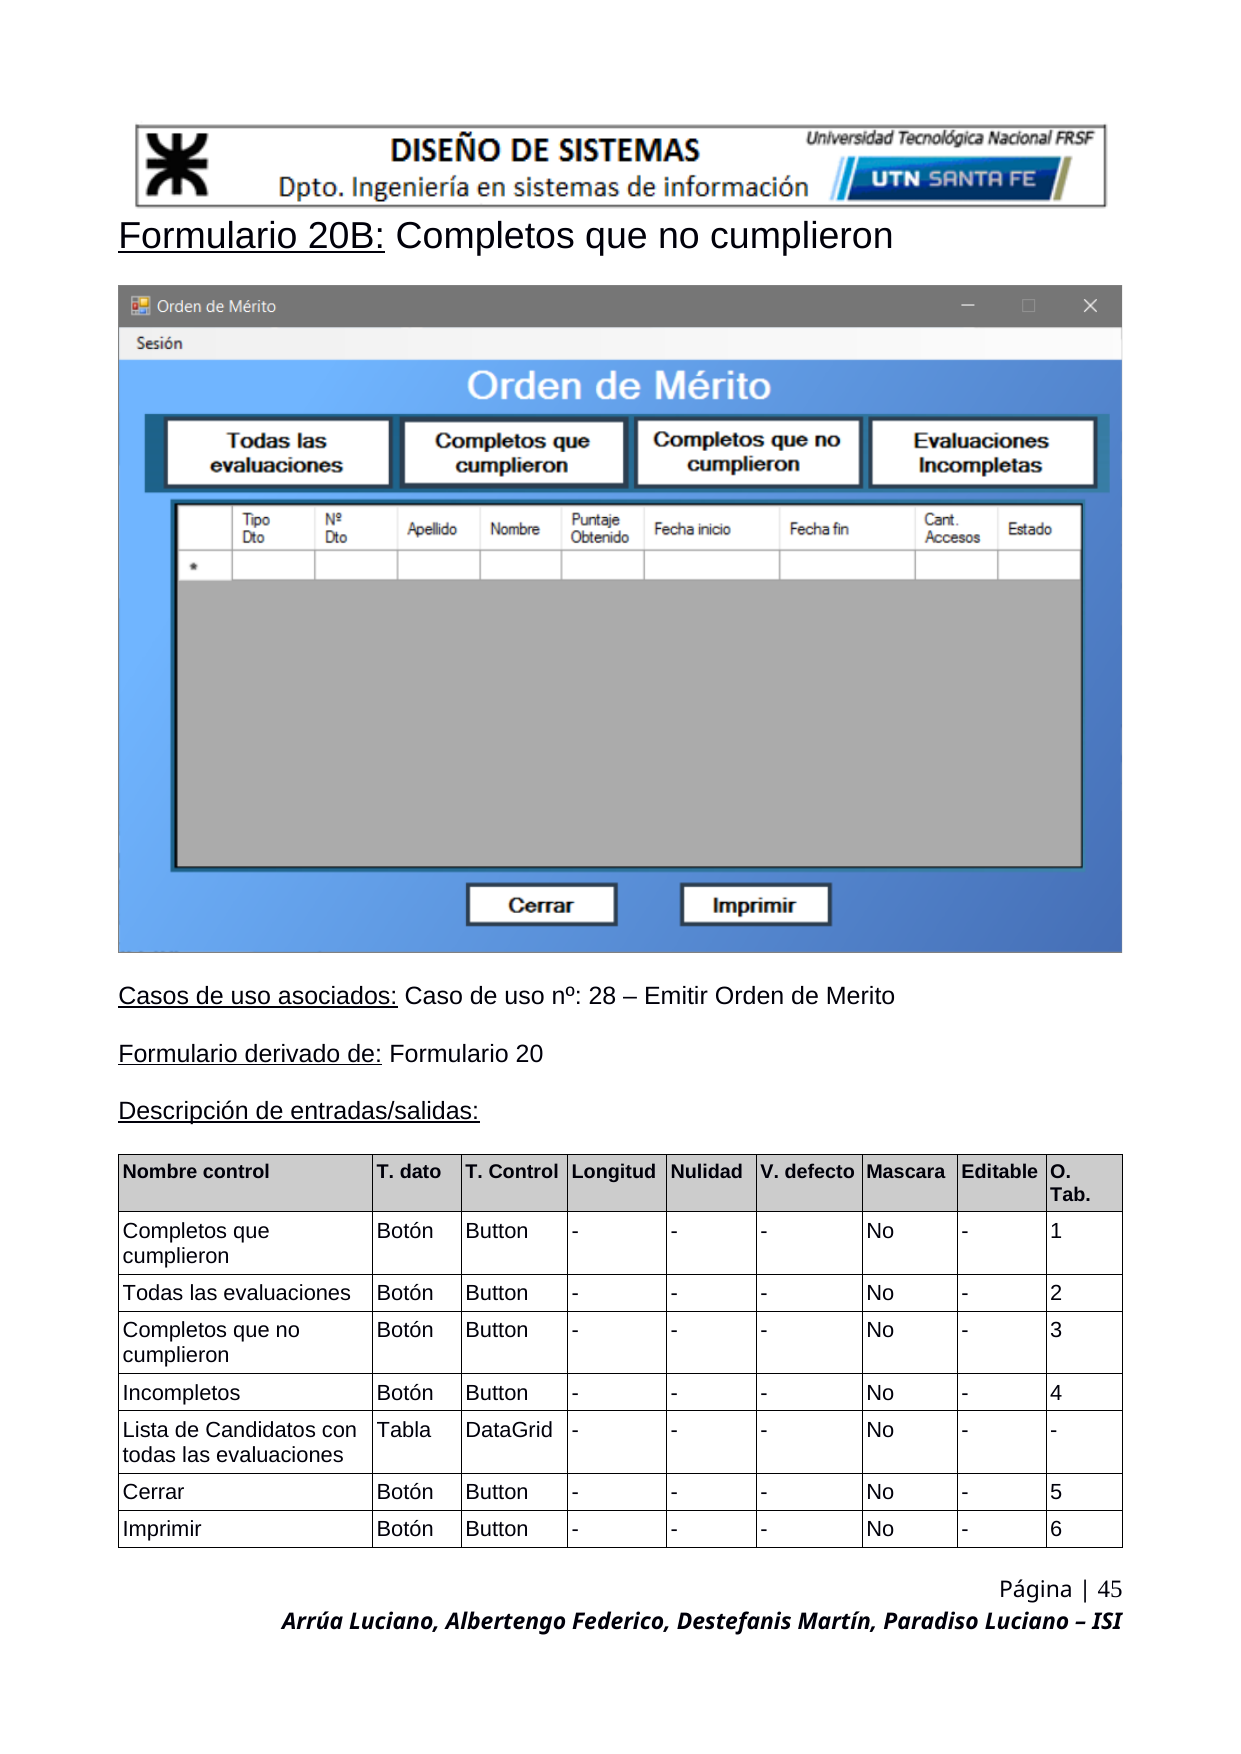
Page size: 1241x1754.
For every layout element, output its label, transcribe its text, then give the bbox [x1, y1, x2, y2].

table_cell Botón [373, 1374, 461, 1410]
table_cell Lista de Candidatos con todas las evaluaciones [119, 1411, 372, 1473]
table_cell No [863, 1312, 957, 1373]
table_cell No [863, 1511, 957, 1547]
table_cell - [958, 1275, 1046, 1311]
table_header Editable [958, 1155, 1046, 1211]
table_cell Botón [373, 1511, 461, 1547]
table_cell - [667, 1212, 756, 1274]
table_cell 5 [1047, 1474, 1122, 1510]
table_cell No [863, 1474, 957, 1510]
table_cell Button [462, 1312, 567, 1373]
table_cell No [863, 1212, 957, 1274]
table_cell - [757, 1374, 862, 1410]
table_cell - [568, 1312, 666, 1373]
table_header V. defecto [757, 1155, 862, 1211]
table_cell - [568, 1212, 666, 1274]
table_cell - [568, 1511, 666, 1547]
text Formulario 20B: Completos que no cumplieron [118, 207, 1122, 257]
table_cell Completos que no cumplieron [119, 1312, 372, 1373]
table_cell Cerrar [119, 1474, 372, 1510]
table_cell - [568, 1374, 666, 1410]
table_cell 3 [1047, 1312, 1122, 1373]
table_cell Botón [373, 1474, 461, 1510]
table_cell - [958, 1212, 1046, 1274]
table_cell Botón [373, 1212, 461, 1274]
table_cell Button [462, 1275, 567, 1311]
text Descripción de entradas/salidas: [118, 1096, 1122, 1125]
table_cell Button [462, 1212, 567, 1274]
table_cell No [863, 1374, 957, 1410]
table_cell - [667, 1374, 756, 1410]
table_cell - [568, 1275, 666, 1311]
table_cell - [667, 1411, 756, 1473]
table_header T. Control [462, 1155, 567, 1211]
picture [127, 118, 1113, 207]
table_cell No [863, 1275, 957, 1311]
text Formulario derivado de: Formulario 20 [118, 1039, 1122, 1068]
table_cell - [958, 1474, 1046, 1510]
table_header Longitud [568, 1155, 666, 1211]
text Casos de uso asociados: Caso de uso nº: 28 – Emitir Orden de Merito [118, 981, 1122, 1010]
table_cell - [568, 1474, 666, 1510]
table_cell Imprimir [119, 1511, 372, 1547]
table_header Nombre control [119, 1155, 372, 1211]
table_cell 2 [1047, 1275, 1122, 1311]
table_header O. Tab. [1047, 1155, 1122, 1211]
picture [118, 285, 1123, 953]
table_cell - [958, 1312, 1046, 1373]
table_cell - [958, 1511, 1046, 1547]
table_cell Todas las evaluaciones [119, 1275, 372, 1311]
table_cell 6 [1047, 1511, 1122, 1547]
table_cell 1 [1047, 1212, 1122, 1274]
table_cell Button [462, 1511, 567, 1547]
table_cell - [667, 1511, 756, 1547]
table_cell Botón [373, 1312, 461, 1373]
table_cell Botón [373, 1275, 461, 1311]
table_header Nulidad [667, 1155, 756, 1211]
table_header T. dato [373, 1155, 461, 1211]
table_cell - [757, 1511, 862, 1547]
table_cell 4 [1047, 1374, 1122, 1410]
table_cell - [757, 1474, 862, 1510]
table_cell Button [462, 1474, 567, 1510]
table_cell - [757, 1275, 862, 1311]
table_cell Button [462, 1374, 567, 1410]
table_cell - [958, 1411, 1046, 1473]
table_cell - [667, 1275, 756, 1311]
table_cell - [568, 1411, 666, 1473]
table_cell No [863, 1411, 957, 1473]
table_header Mascara [863, 1155, 957, 1211]
table_cell - [757, 1312, 862, 1373]
table_cell - [757, 1411, 862, 1473]
table_cell Tabla [373, 1411, 461, 1473]
table_cell - [958, 1374, 1046, 1410]
table_cell Incompletos [119, 1374, 372, 1410]
table_cell DataGrid [462, 1411, 567, 1473]
table_cell - [667, 1312, 756, 1373]
table_cell - [667, 1474, 756, 1510]
table_cell - [757, 1212, 862, 1274]
table_cell - [1047, 1411, 1122, 1473]
table_cell Completos que cumplieron [119, 1212, 372, 1274]
